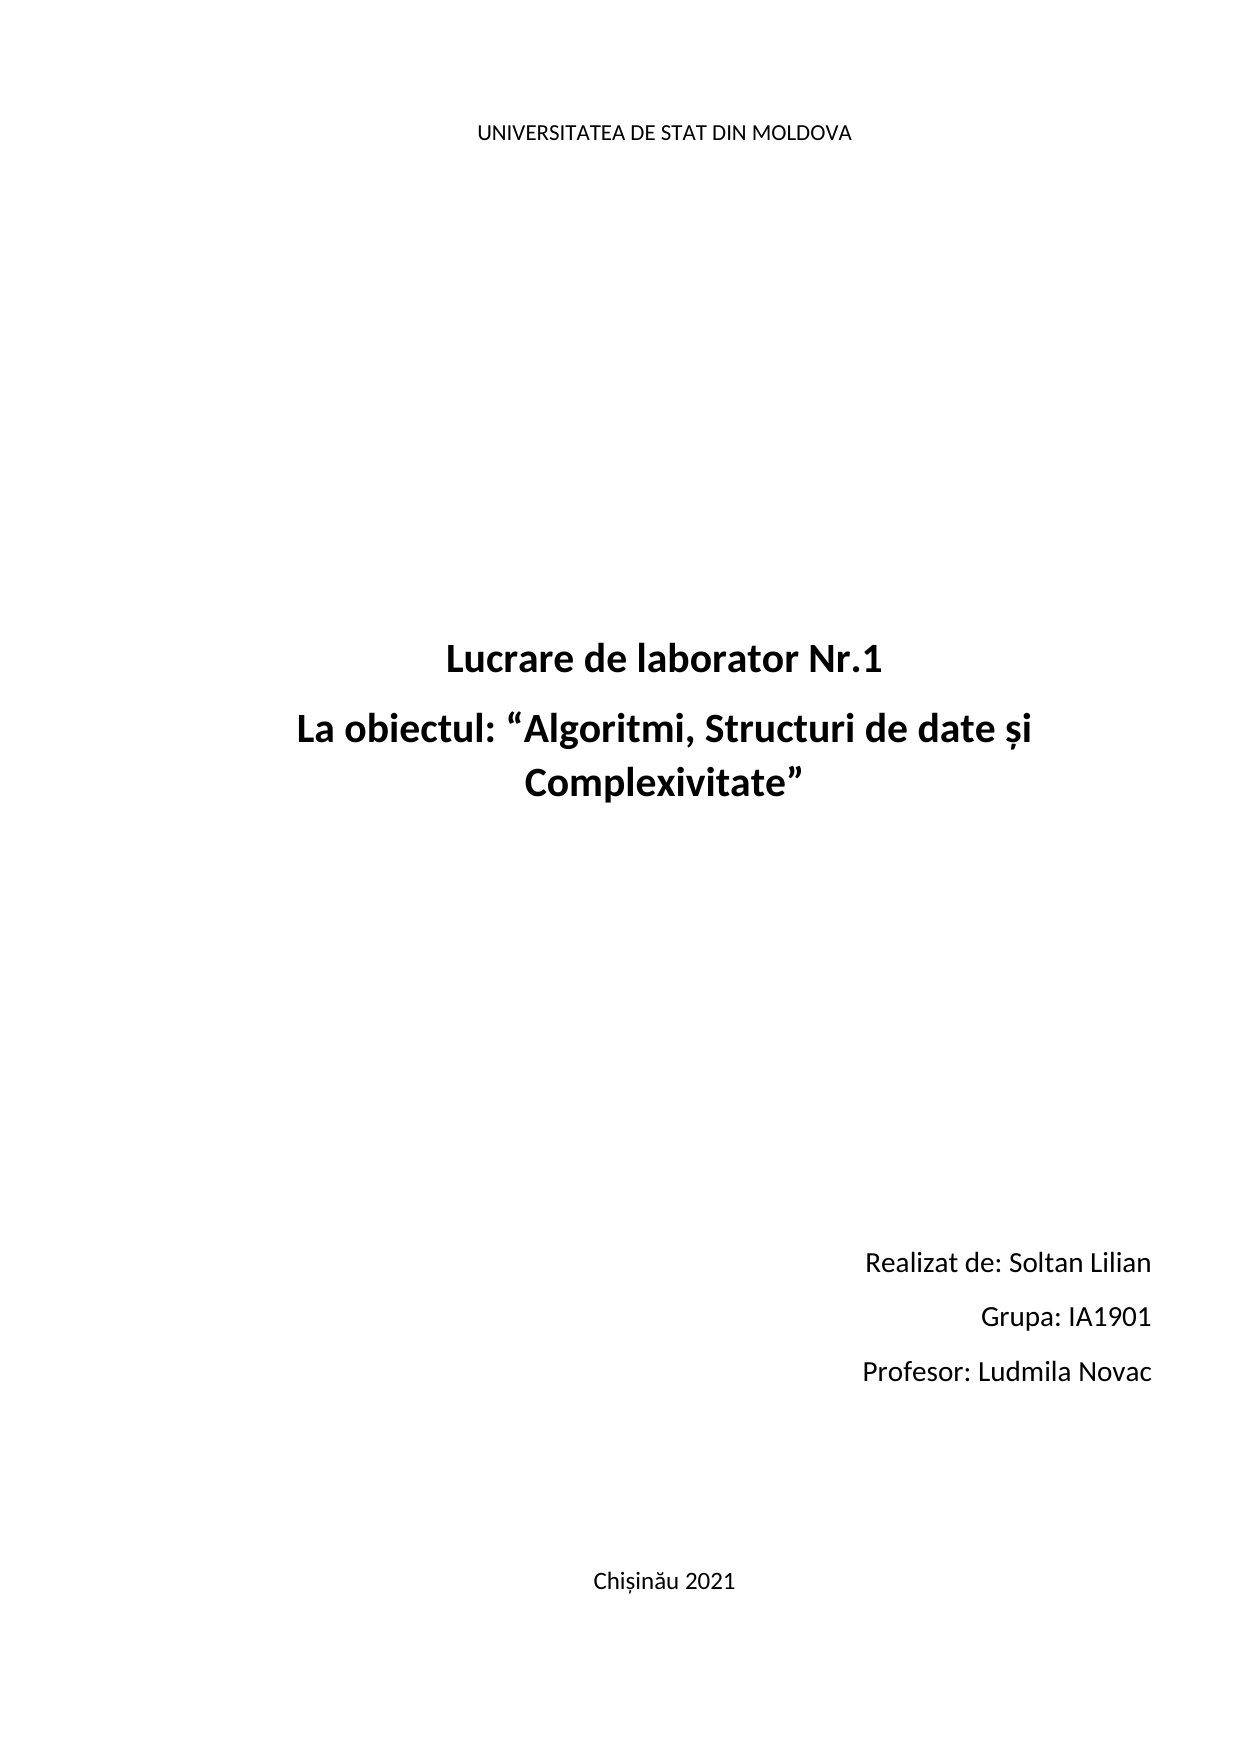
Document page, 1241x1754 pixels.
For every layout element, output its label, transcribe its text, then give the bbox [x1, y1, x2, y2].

text Lucrare de laborator Nr.1 [177, 632, 1152, 683]
text Profesor: Ludmila Novac [177, 1353, 1152, 1388]
text La obiectul: “Algoritmi, Structuri de date și Complexivitate” [177, 702, 1152, 807]
text Chișinău 2021 [177, 1565, 1152, 1595]
text Realizat de: Soltan Lilian [177, 1244, 1152, 1280]
text Grupa: IA1901 [177, 1298, 1152, 1334]
text UNIVERSITATEA DE STAT DIN MOLDOVA [177, 118, 1152, 146]
